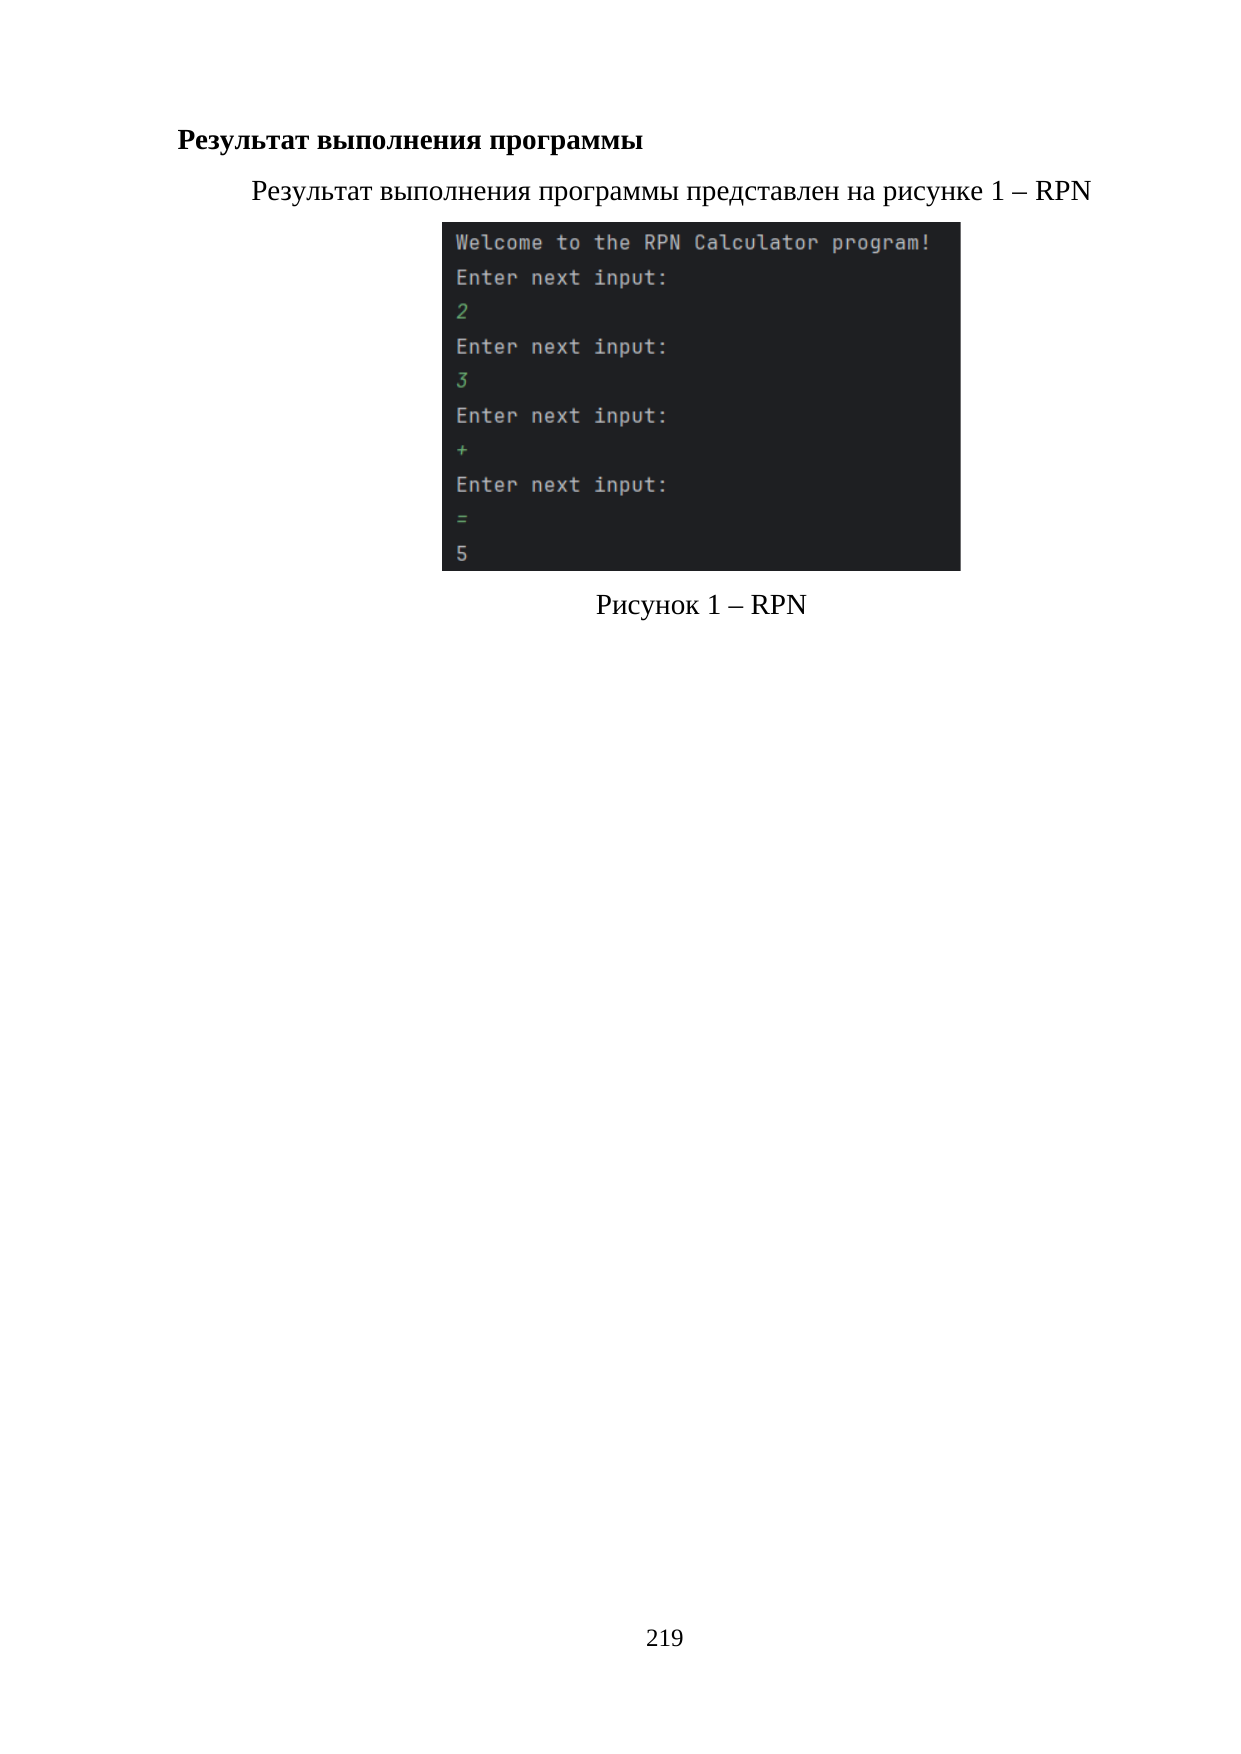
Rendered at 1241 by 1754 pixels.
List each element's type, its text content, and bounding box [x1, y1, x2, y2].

text Рисунок 1 – RPN [177, 587, 1152, 621]
text Результат выполнения программы представлен на рисунке 1 – RPN [177, 173, 1152, 206]
picture [442, 222, 961, 571]
subtitle Результат выполнения программы [177, 122, 1152, 156]
